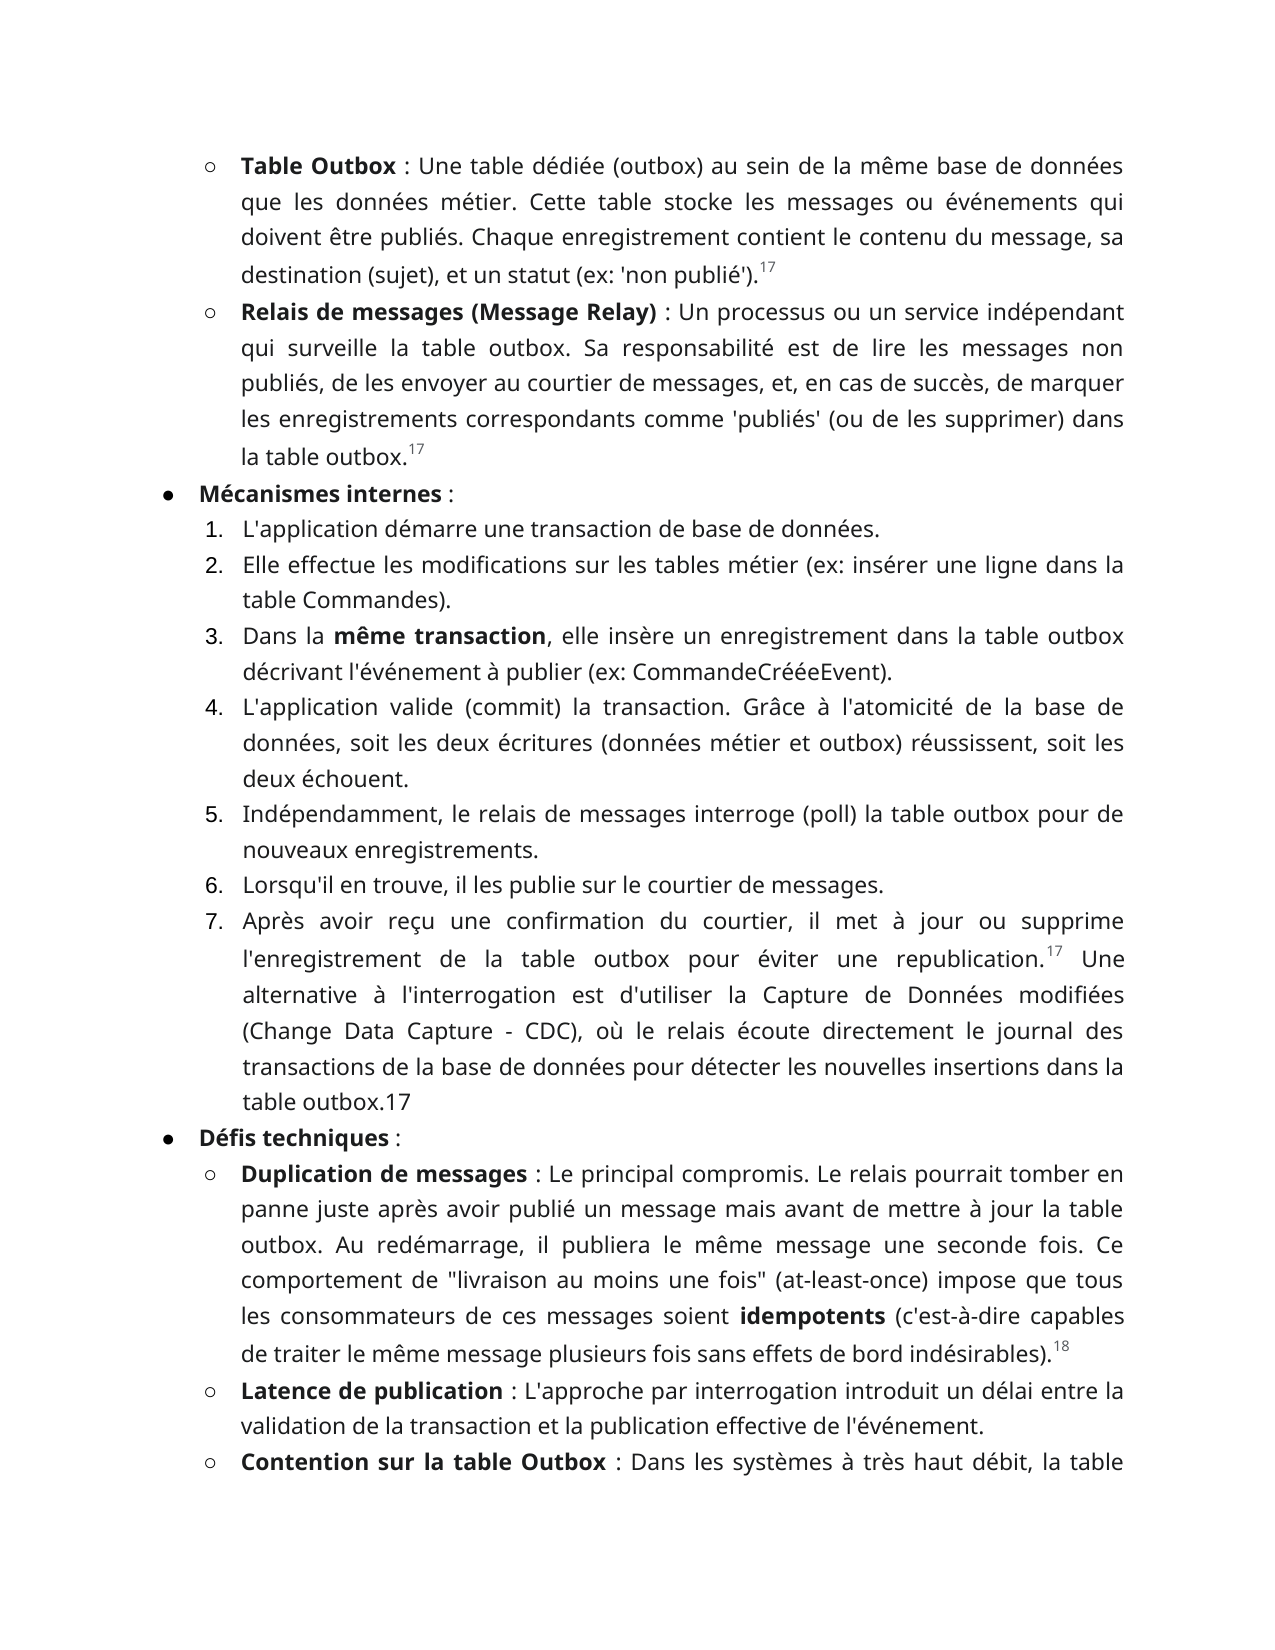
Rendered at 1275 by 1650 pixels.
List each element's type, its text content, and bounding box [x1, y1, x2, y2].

list L'application démarre une transaction de base de données. [205, 513, 1125, 544]
list L'application valide (commit) la transaction. Grâce à l'atomicité de la base de données, soit les deux écritures (données métier et outbox) réussissent, soit les deux échouent. [205, 691, 1125, 794]
list Lorsqu'il en trouve, il les publie sur le courtier de messages. [205, 869, 1125, 901]
list Après avoir reçu une confirmation du courtier, il met à jour ou supprime l'enregistrement de la table outbox pour éviter une republication.17 Une alternative à l'interrogation est d'utiliser la Capture de Données modifiées (Change Data Capture - CDC), où le relais écoute directement le journal des transactions de la base de données pour détecter les nouvelles insertions dans la table outbox.17 [205, 905, 1125, 1117]
list Latence de publication : L'approche par interrogation introduit un délai entre la validation de la transaction et la publication effective de l'événement. [203, 1375, 1125, 1442]
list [203, 1446, 1125, 1477]
list Elle effectue les modifications sur les tables métier (ex: insérer une ligne dans la table Commandes). [205, 549, 1125, 616]
list Duplication de messages : Le principal compromis. Le relais pourrait tomber en panne juste après avoir publié un message mais avant de mettre à jour la table outbox. Au redémarrage, il publiera le même message une seconde fois. Ce comportement de "livraison au moins une fois" (at-least-once) impose que tous les consommateurs de ces messages soient idempotents (c'est-à-dire capables de traiter le même message plusieurs fois sans effets de bord indésirables).18 [203, 1157, 1125, 1370]
list Table Outbox : Une table dédiée (outbox) au sein de la même base de données que les données métier. Cette table stocke les messages ou événements qui doivent être publiés. Chaque enregistrement contient le contenu du message, sa destination (sujet), et un statut (ex: 'non publié').17 [203, 150, 1125, 291]
list Défis techniques : [161, 1122, 1125, 1153]
list Mécanismes internes : [161, 477, 1125, 509]
list Dans la même transaction, elle insère un enregistrement dans la table outbox décrivant l'événement à publier (ex: CommandeCrééeEvent). [205, 620, 1125, 687]
list Indépendamment, le relais de messages interroge (poll) la table outbox pour de nouveaux enregistrements. [205, 798, 1125, 865]
list Relais de messages (Message Relay) : Un processus ou un service indépendant qui surveille la table outbox. Sa responsabilité est de lire les messages non publiés, de les envoyer au courtier de messages, et, en cas de succès, de marquer les enregistrements correspondants comme 'publiés' (ou de les supprimer) dans la table outbox.17 [203, 296, 1125, 473]
